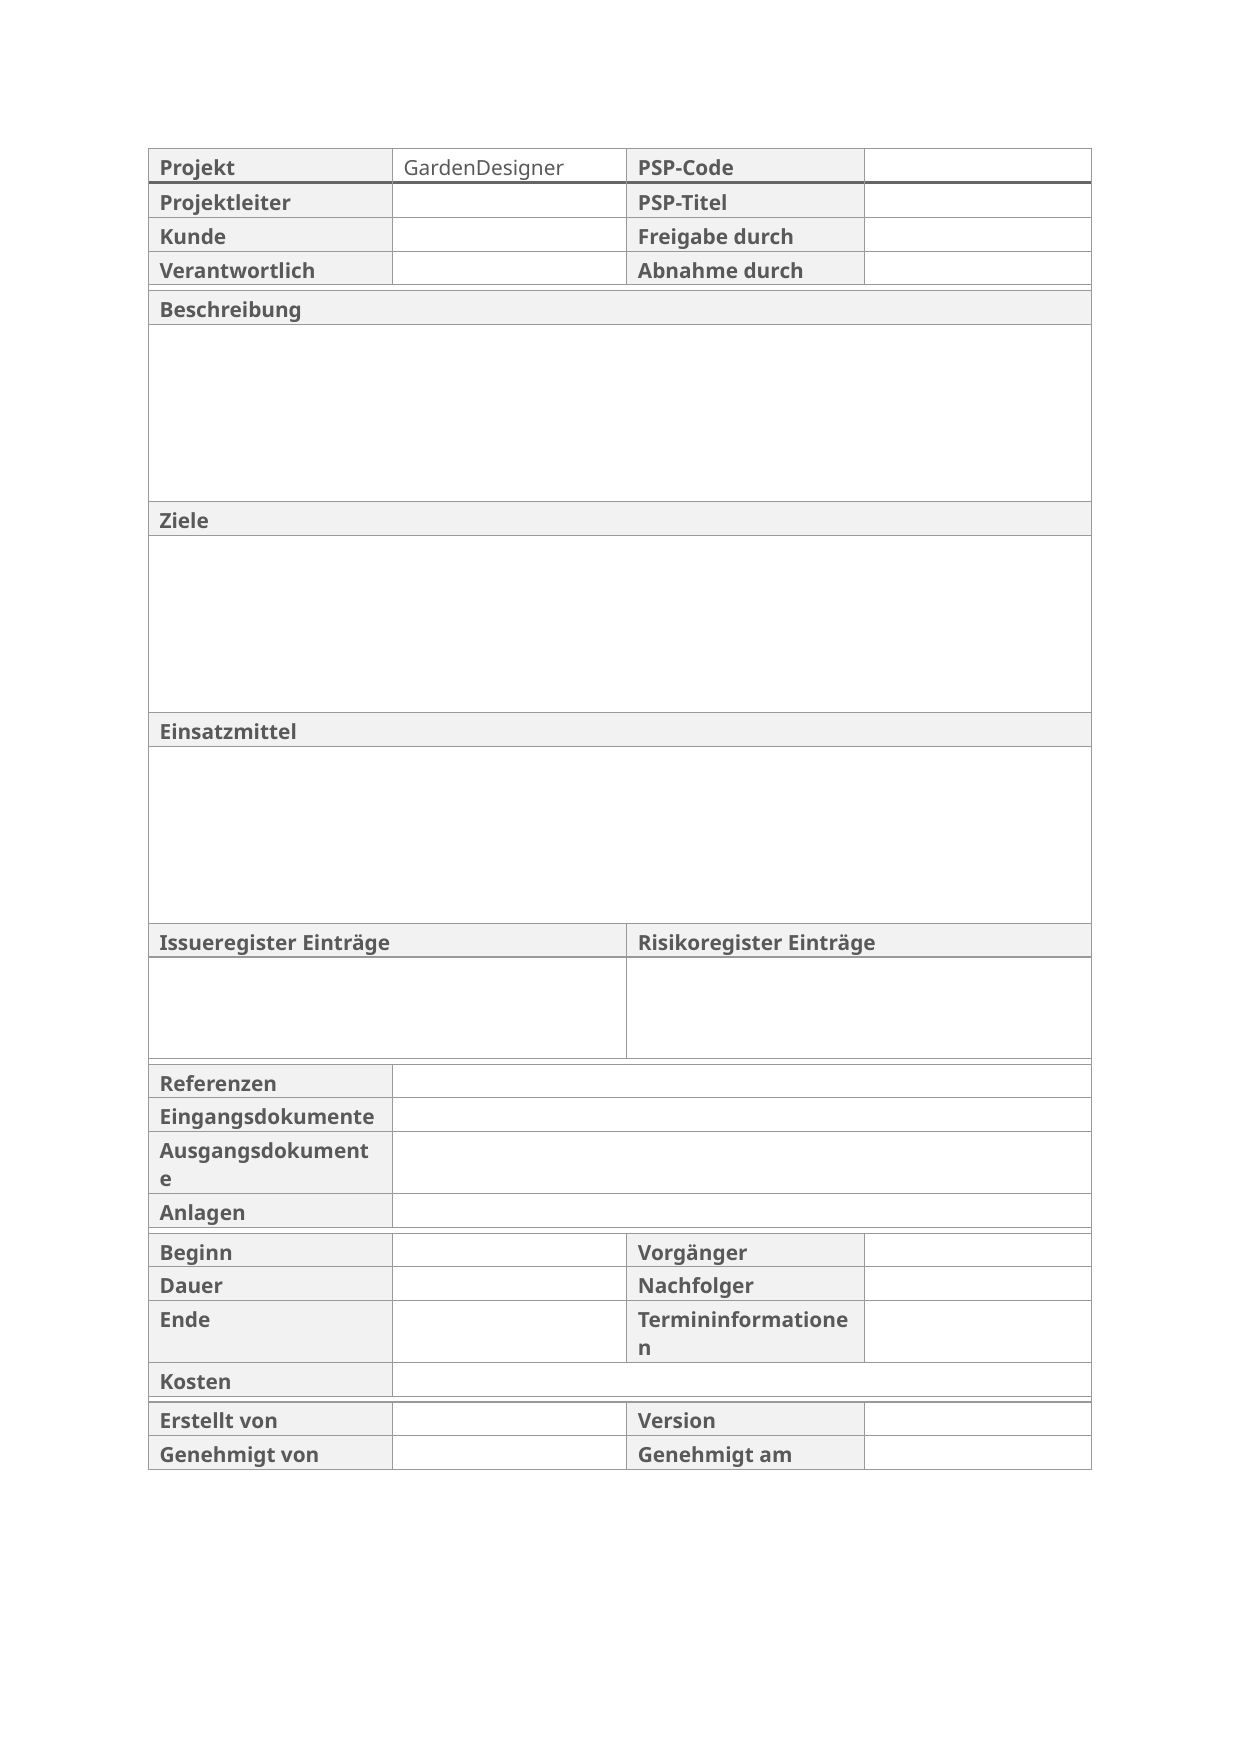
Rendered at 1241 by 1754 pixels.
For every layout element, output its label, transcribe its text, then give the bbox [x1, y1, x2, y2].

table_cell [865, 218, 1091, 251]
table_cell [149, 958, 626, 1058]
table_cell Erstellt von [149, 1403, 392, 1435]
table_cell Genehmigt von [149, 1436, 392, 1469]
table_cell Kosten [149, 1363, 392, 1396]
table_cell [393, 1098, 1091, 1131]
table_cell [149, 1397, 1091, 1401]
table_cell Abnahme durch [627, 252, 864, 284]
table_cell [149, 1228, 1091, 1232]
table_cell [393, 184, 626, 217]
table_cell Ende [149, 1301, 392, 1362]
table_cell [393, 1132, 1091, 1193]
table_cell [393, 1436, 626, 1469]
table_cell [393, 218, 626, 251]
table_cell [393, 1194, 1091, 1227]
table_cell Eingangsdokumente [149, 1098, 392, 1131]
table_cell [149, 1059, 1091, 1063]
table_cell Nachfolger [627, 1267, 864, 1300]
table_cell Anlagen [149, 1194, 392, 1227]
table_cell Genehmigt am [627, 1436, 864, 1469]
table_cell [393, 1363, 1091, 1396]
table_cell Beginn [149, 1234, 392, 1266]
table_cell [393, 1403, 626, 1435]
table_cell Einsatzmittel [149, 713, 1091, 746]
table_cell Issueregister Einträge [149, 924, 626, 956]
table_cell [627, 958, 1091, 1058]
table_cell Ziele [149, 502, 1091, 535]
table_cell Termininformationen [627, 1301, 864, 1362]
table_cell [149, 285, 1091, 290]
table_header PSP-Code [627, 149, 864, 181]
table_cell [393, 1234, 626, 1266]
table_cell Projektleiter [149, 184, 392, 217]
table_cell [865, 184, 1091, 217]
table_header GardenDesigner [393, 149, 626, 181]
table_cell [865, 1234, 1091, 1266]
table_cell [393, 1065, 1091, 1097]
table_cell [865, 1403, 1091, 1435]
table_cell [149, 747, 1091, 923]
table_cell Referenzen [149, 1065, 392, 1097]
table_cell [393, 1301, 626, 1362]
table_header Projekt [149, 149, 392, 181]
table_cell Kunde [149, 218, 392, 251]
table_cell [865, 1267, 1091, 1300]
table_cell PSP-Titel [627, 184, 864, 217]
table_cell [149, 325, 1091, 501]
table_cell Beschreibung [149, 291, 1091, 324]
table_header [865, 149, 1091, 181]
table_cell Freigabe durch [627, 218, 864, 251]
table_cell Verantwortlich [149, 252, 392, 284]
table_cell [149, 536, 1091, 712]
table_cell Version [627, 1403, 864, 1435]
table_cell [865, 252, 1091, 284]
table_cell [865, 1436, 1091, 1469]
table_cell [393, 252, 626, 284]
table_cell [865, 1301, 1091, 1362]
table_cell Risikoregister Einträge [627, 924, 1091, 956]
table_cell Ausgangsdokumente [149, 1132, 392, 1193]
table_cell Dauer [149, 1267, 392, 1300]
table_cell Vorgänger [627, 1234, 864, 1266]
table_cell [393, 1267, 626, 1300]
